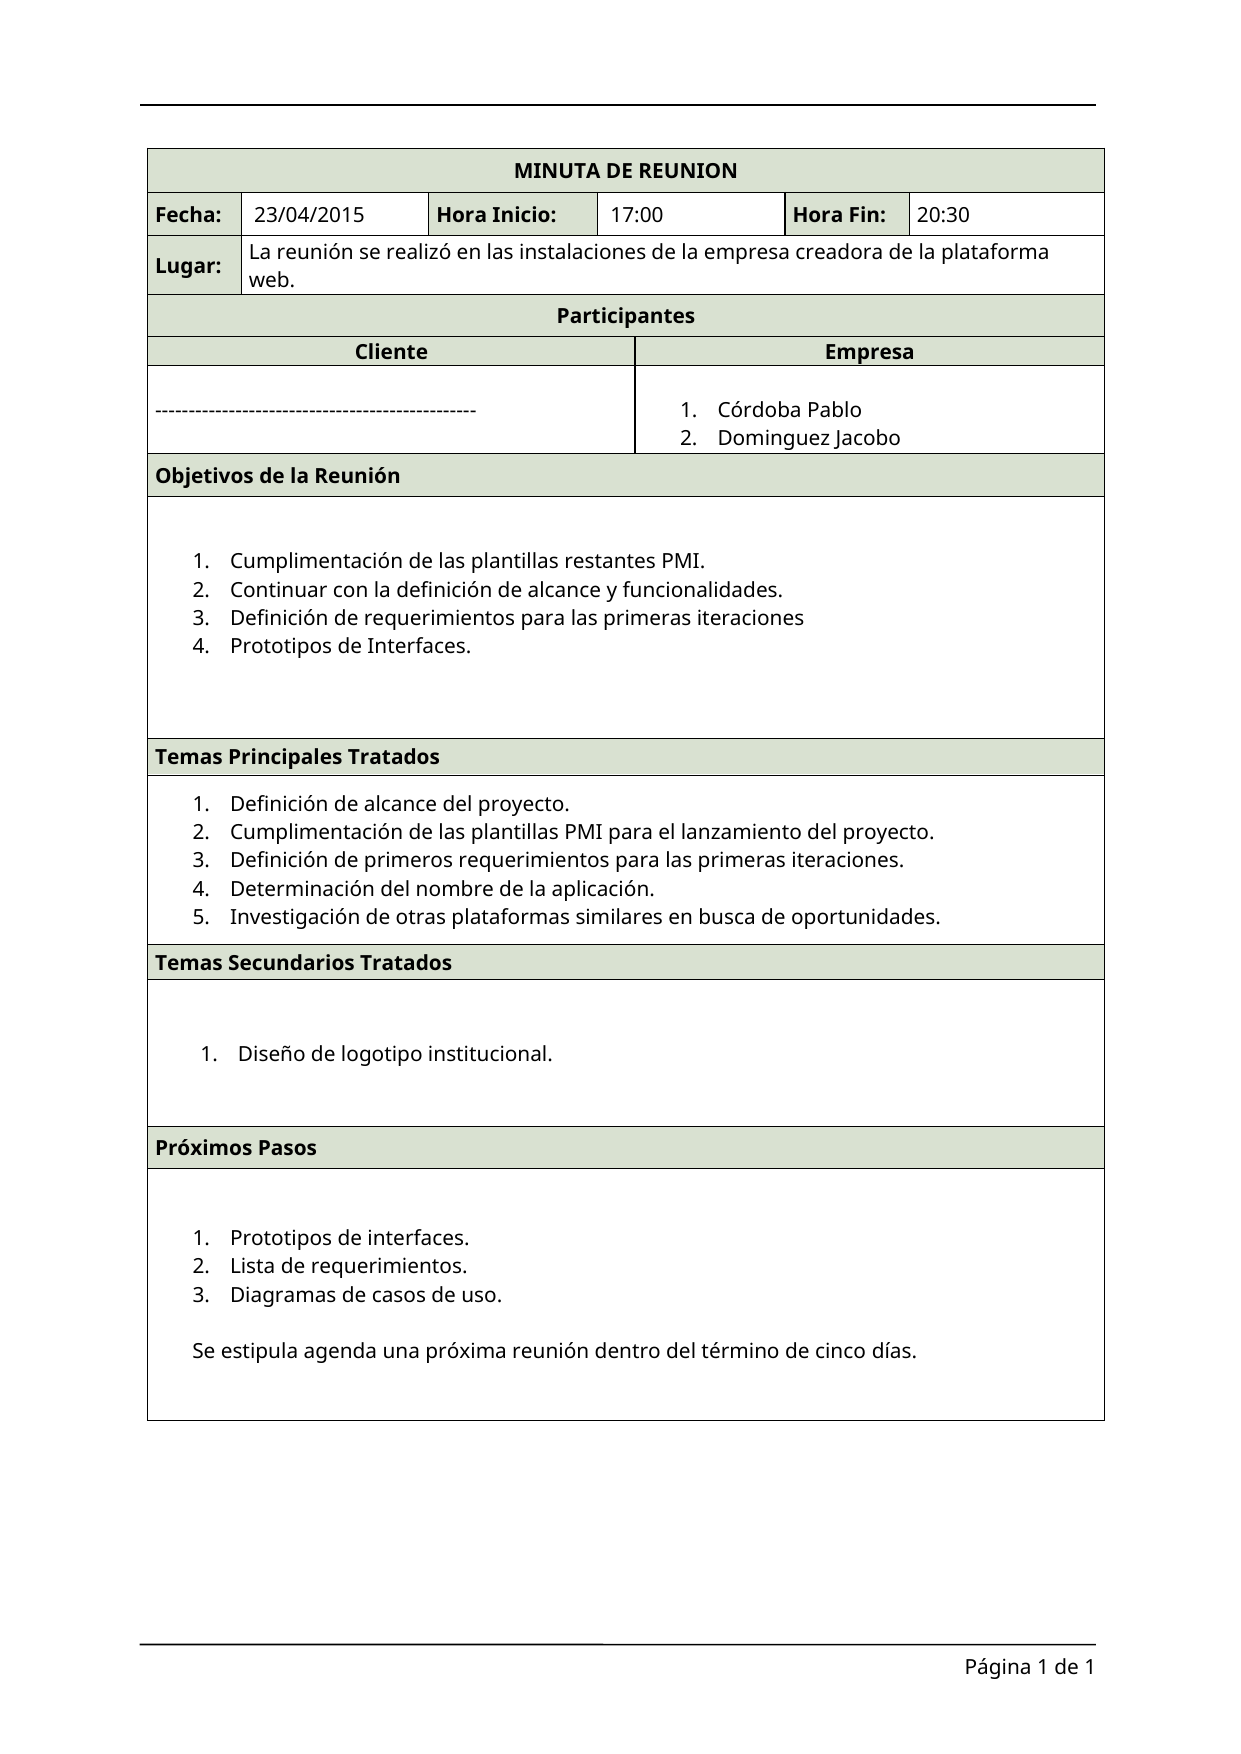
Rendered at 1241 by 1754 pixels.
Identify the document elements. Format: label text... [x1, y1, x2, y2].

table_cell 23/04/2015 [242, 193, 428, 235]
table_cell Definición de alcance del proyecto. Cumplimentación de las plantillas PMI para el lanzamiento del proyecto. Definición de primeros requerimientos para las primeras iteraciones. Determinación del nombre de la aplicación. Investigación de otras plataformas similares en busca de oportunidades. [148, 776, 1104, 944]
table_cell Temas Principales Tratados [148, 739, 1104, 774]
table_cell ------------------------------------------------ [148, 366, 634, 453]
table_cell Córdoba Pablo Dominguez Jacobo [636, 366, 1104, 453]
table_cell Lugar: [148, 236, 241, 294]
table_cell 17:00 [598, 193, 784, 235]
table_cell Objetivos de la Reunión [148, 454, 1104, 496]
table_cell Cliente [148, 337, 634, 365]
table_cell 20:30 [910, 193, 1104, 235]
table_cell Diseño de logotipo institucional. [148, 980, 1104, 1126]
table_header MINUTA DE REUNION [148, 149, 1104, 192]
table_cell Participantes [148, 295, 1104, 336]
table_cell Hora Fin: [786, 193, 909, 235]
table_cell Temas Secundarios Tratados [148, 945, 1104, 979]
table_cell La reunión se realizó en las instalaciones de la empresa creadora de la plataforma web. [242, 236, 1104, 294]
table_cell Cumplimentación de las plantillas restantes PMI. Continuar con la definición de alcance y funcionalidades. Definición de requerimientos para las primeras iteraciones Prototipos de Interfaces. [148, 497, 1104, 738]
table_cell Fecha: [148, 193, 241, 235]
table_cell Próximos Pasos [148, 1127, 1104, 1168]
table_cell Empresa [636, 337, 1104, 365]
table_cell Prototipos de interfaces. Lista de requerimientos. Diagramas de casos de uso. Se estipula agenda una próxima reunión dentro del término de cinco días. [148, 1169, 1104, 1419]
table_cell Hora Inicio: [429, 193, 597, 235]
